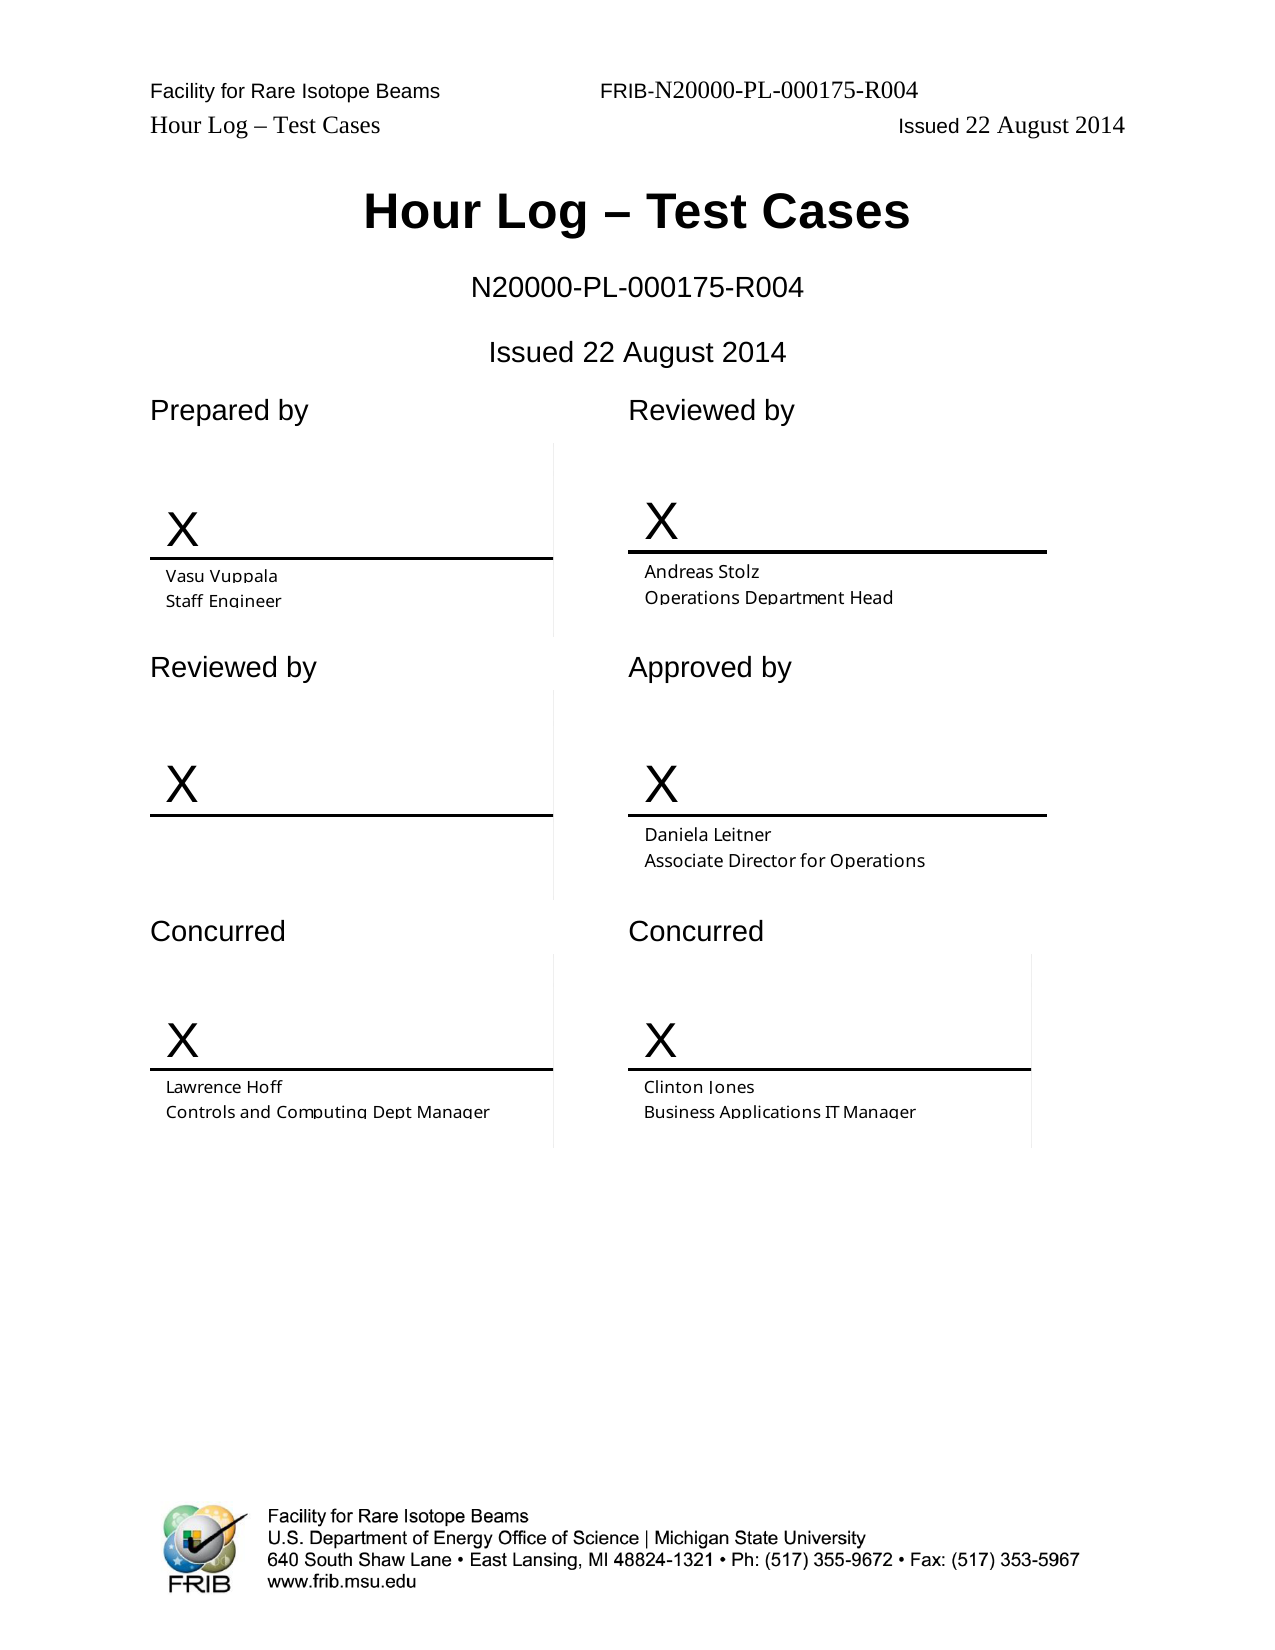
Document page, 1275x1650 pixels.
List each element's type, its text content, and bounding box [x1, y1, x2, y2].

text Issued [150, 335, 1125, 368]
picture [150, 1495, 1088, 1606]
text Reviewed by Approved by [150, 650, 1125, 684]
text Concurred Concurred [150, 914, 1125, 947]
text Prepared by Reviewed by [150, 393, 1125, 427]
